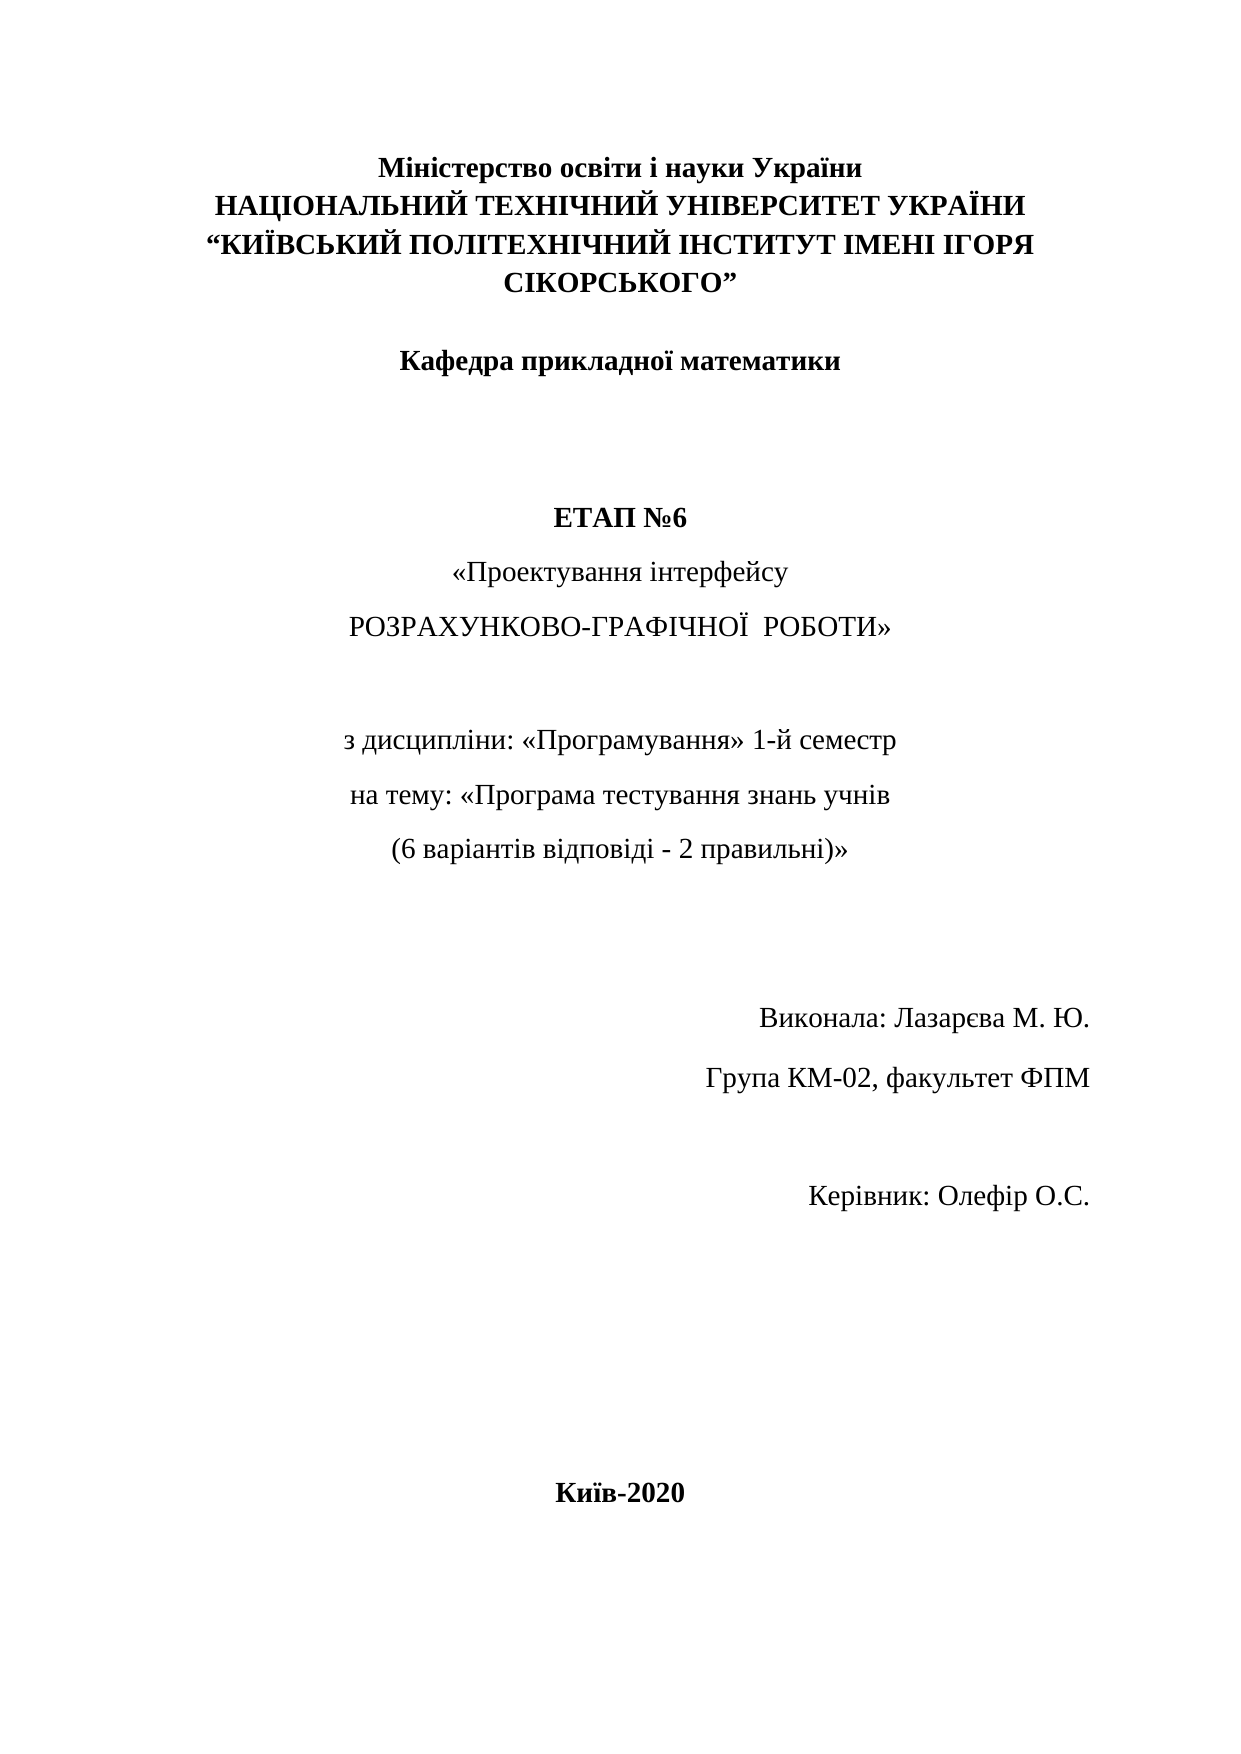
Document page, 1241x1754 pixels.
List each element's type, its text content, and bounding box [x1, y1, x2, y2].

text “КИЇВСЬКИЙ ПОЛІТЕХНІЧНИЙ ІНСТИТУТ ІМЕНІ ІГОРЯ СІКОРСЬКОГО” [150, 227, 1090, 299]
text ЕТАП №6 [150, 500, 1090, 533]
text «Проектування інтерфейсу [150, 554, 1090, 588]
text Кафедра прикладної математики [150, 343, 1090, 376]
text НАЦІОНАЛЬНИЙ ТЕХНІЧНИЙ УНІВЕРСИТЕТ УКРАЇНИ [150, 188, 1090, 222]
text Група КМ-02, факультет ФПМ [150, 1060, 1090, 1093]
text РОЗРАХУНКОВО-ГРАФІЧНОЇ РОБОТИ» [150, 609, 1090, 642]
text Київ-2020 [150, 1475, 1090, 1509]
text на тему: «Програма тестування знань учнів [150, 777, 1090, 810]
text (6 варіантів відповіді - 2 правильні)» [150, 831, 1090, 865]
text Міністерство освіти і науки України [150, 150, 1090, 183]
text з дисципліни: «Програмування» 1-й семестр [150, 722, 1090, 756]
text Керівник: Олефір О.С. [150, 1178, 1090, 1212]
text Виконала: Лазарєва М. Ю. [150, 1000, 1090, 1034]
